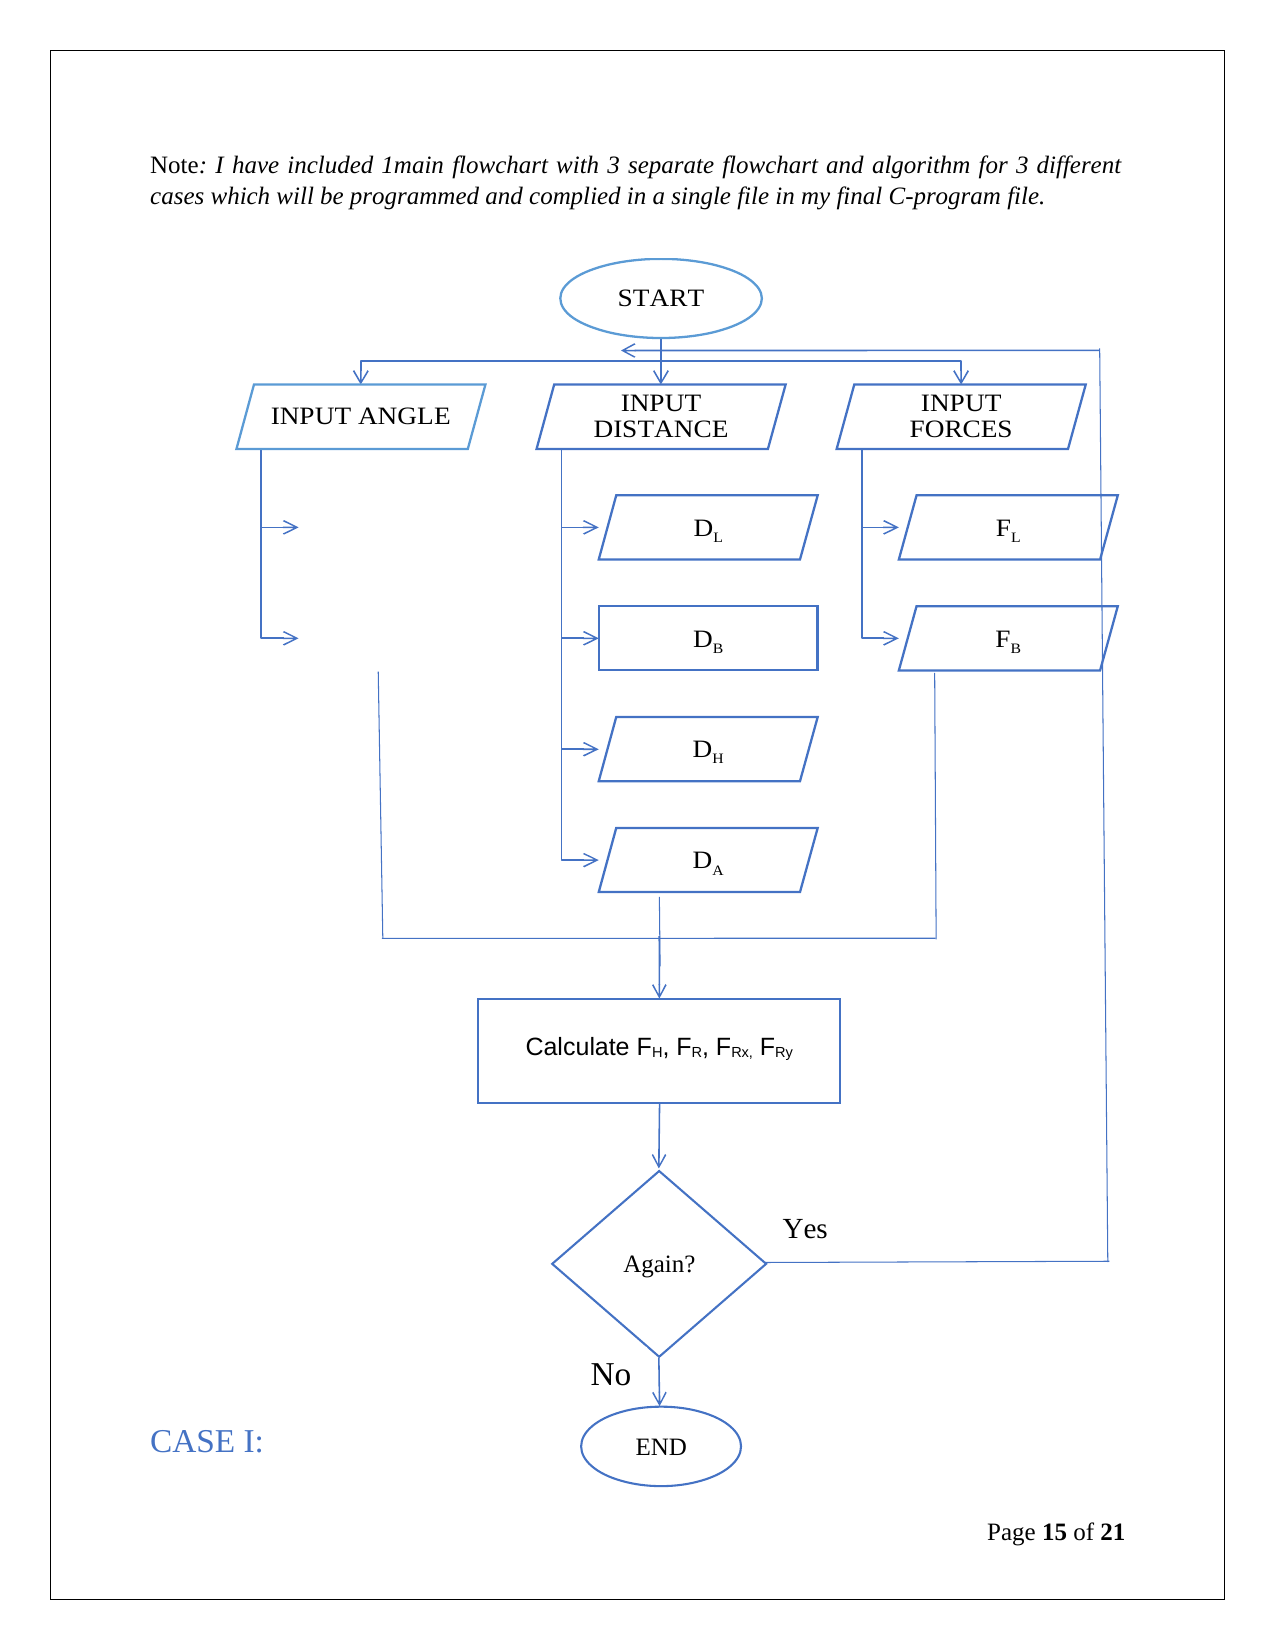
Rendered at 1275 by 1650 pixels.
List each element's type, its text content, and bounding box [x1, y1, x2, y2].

text Note: I have included 1main flowchart with 3 separate flowchart and algorithm for 3 different cases which will be programmed and complied in a single file in my final C-program file. [150, 150, 1125, 210]
text CASE I: [727, 1421, 1125, 1460]
text CASE I: [150, 1421, 596, 1460]
